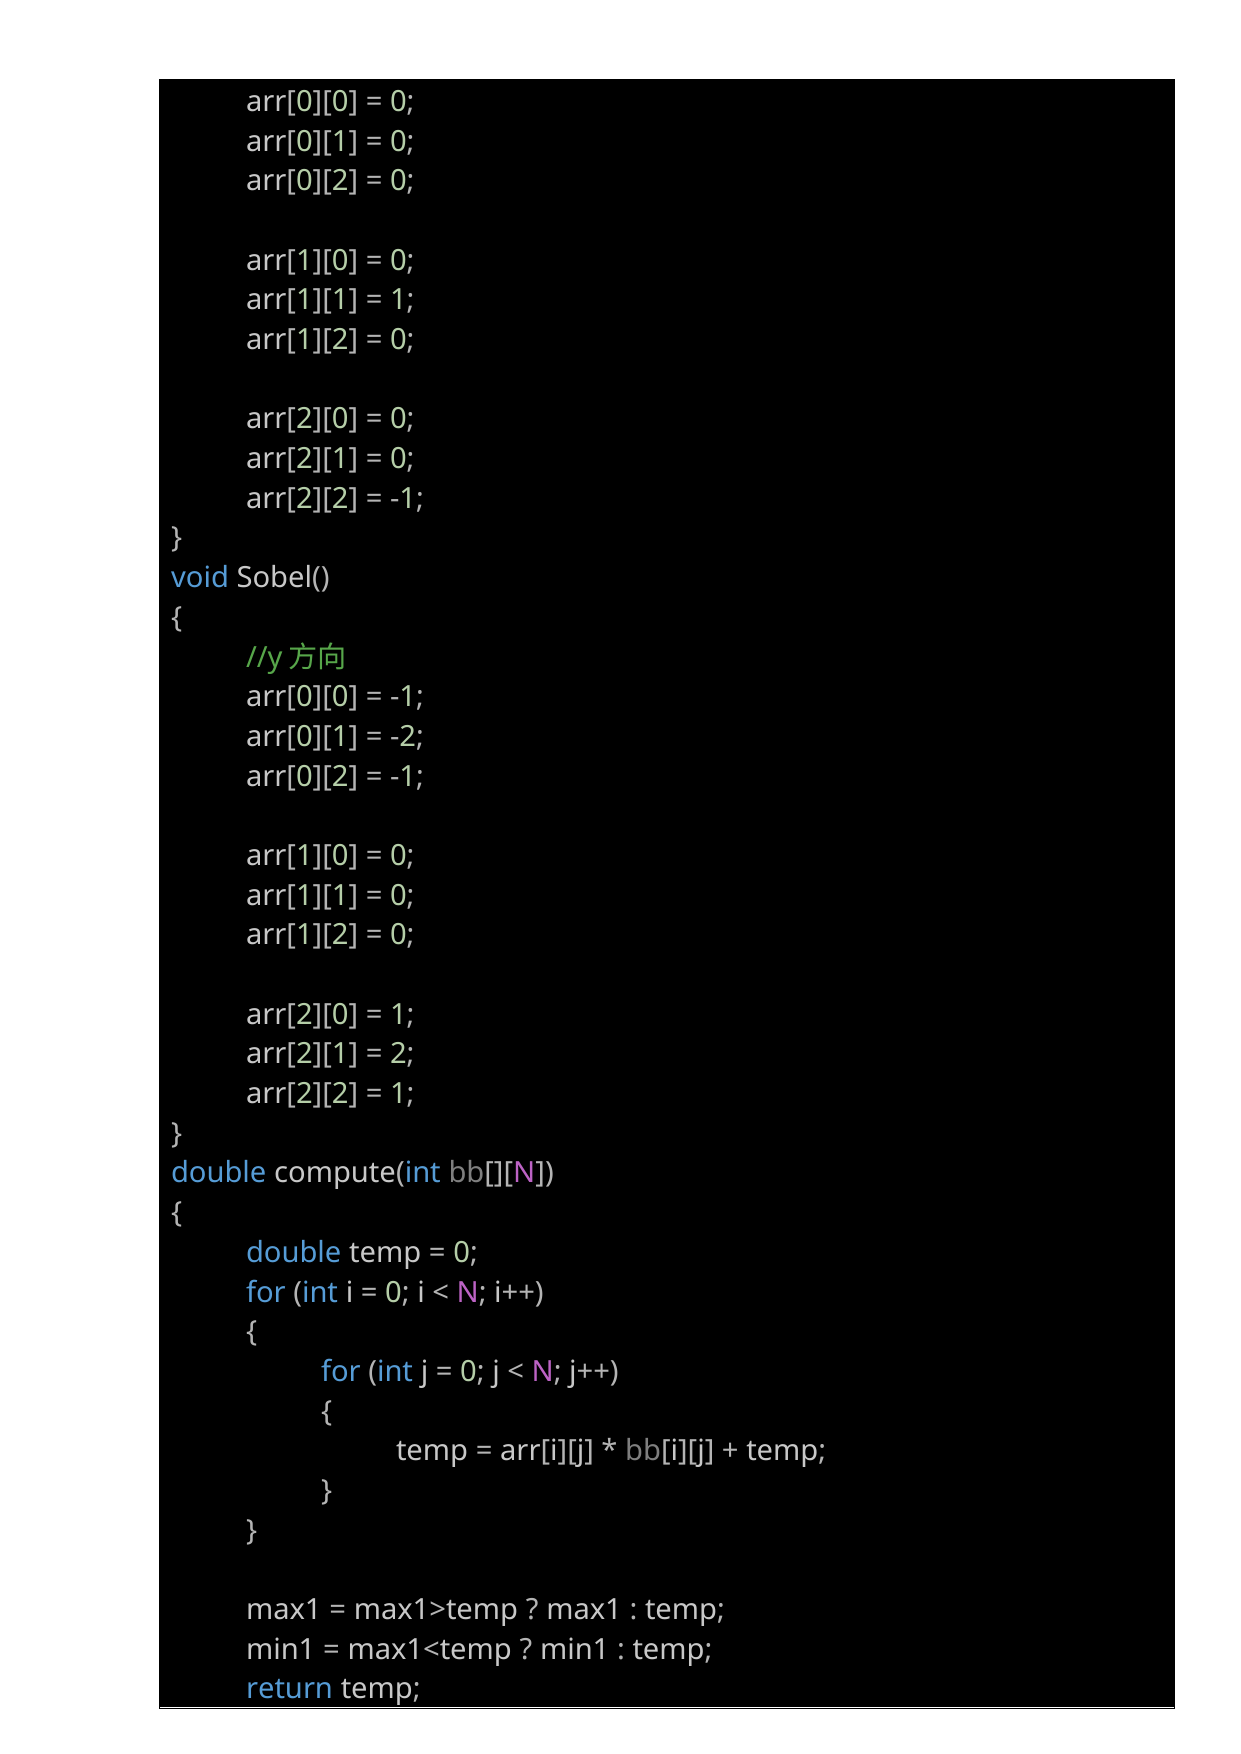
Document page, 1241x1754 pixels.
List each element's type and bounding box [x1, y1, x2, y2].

table_header [160, 80, 1174, 1707]
